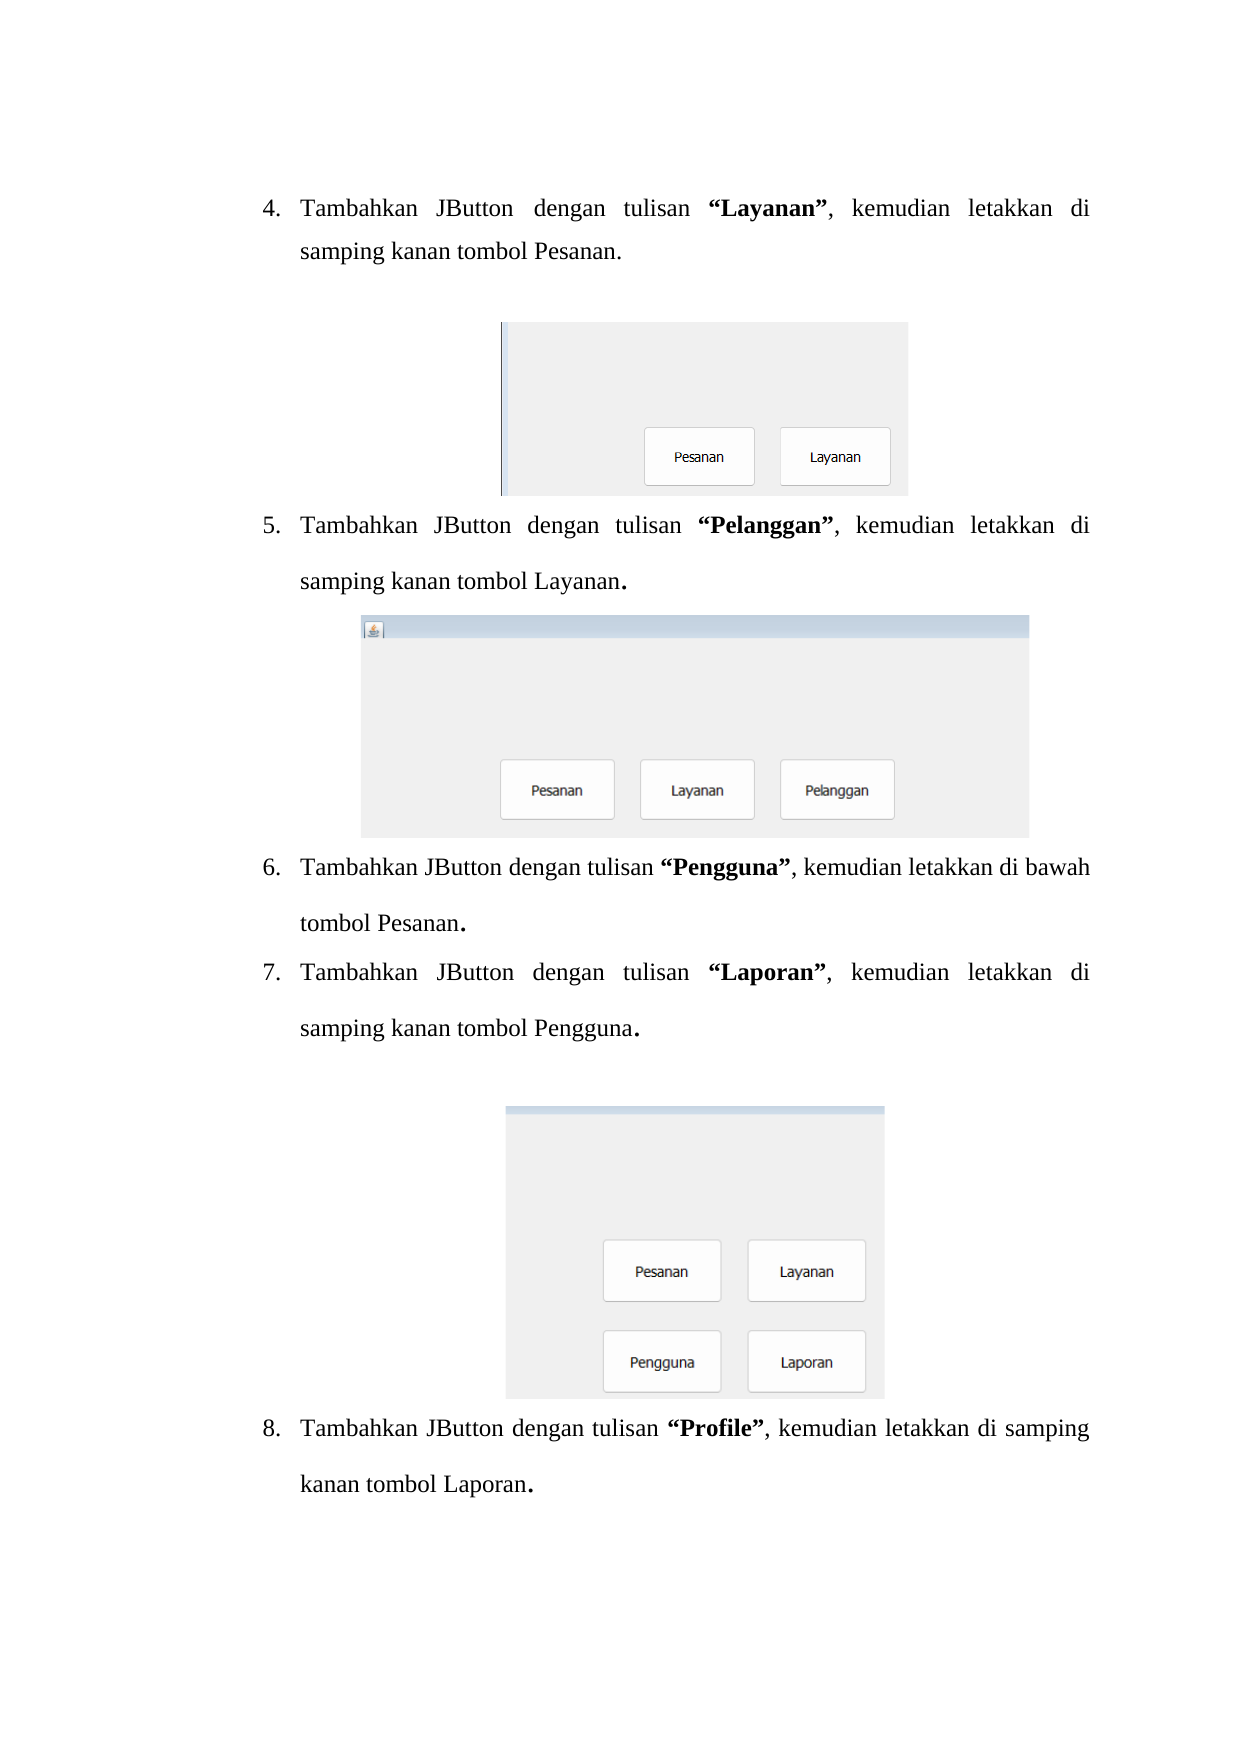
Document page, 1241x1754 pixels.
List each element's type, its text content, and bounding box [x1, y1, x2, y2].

list Tambahkan JButton dengan tulisan “Pelanggan”, kemudian letakkan di samping kanan tombol Layanan. [262, 510, 1090, 596]
picture [481, 322, 909, 496]
picture [360, 615, 1030, 838]
picture [505, 1106, 885, 1399]
list Tambahkan JButton dengan tulisan “Pengguna”, kemudian letakkan di bawah tombol Pesanan. [262, 852, 1090, 938]
list Tambahkan JButton dengan tulisan “Layanan”, kemudian letakkan di samping kanan tombol Pesanan. [262, 193, 1090, 265]
list Tambahkan JButton dengan tulisan “Profile”, kemudian letakkan di samping kanan tombol Laporan. [262, 1413, 1090, 1499]
list Tambahkan JButton dengan tulisan “Laporan”, kemudian letakkan di samping kanan tombol Pengguna. [262, 957, 1090, 1044]
